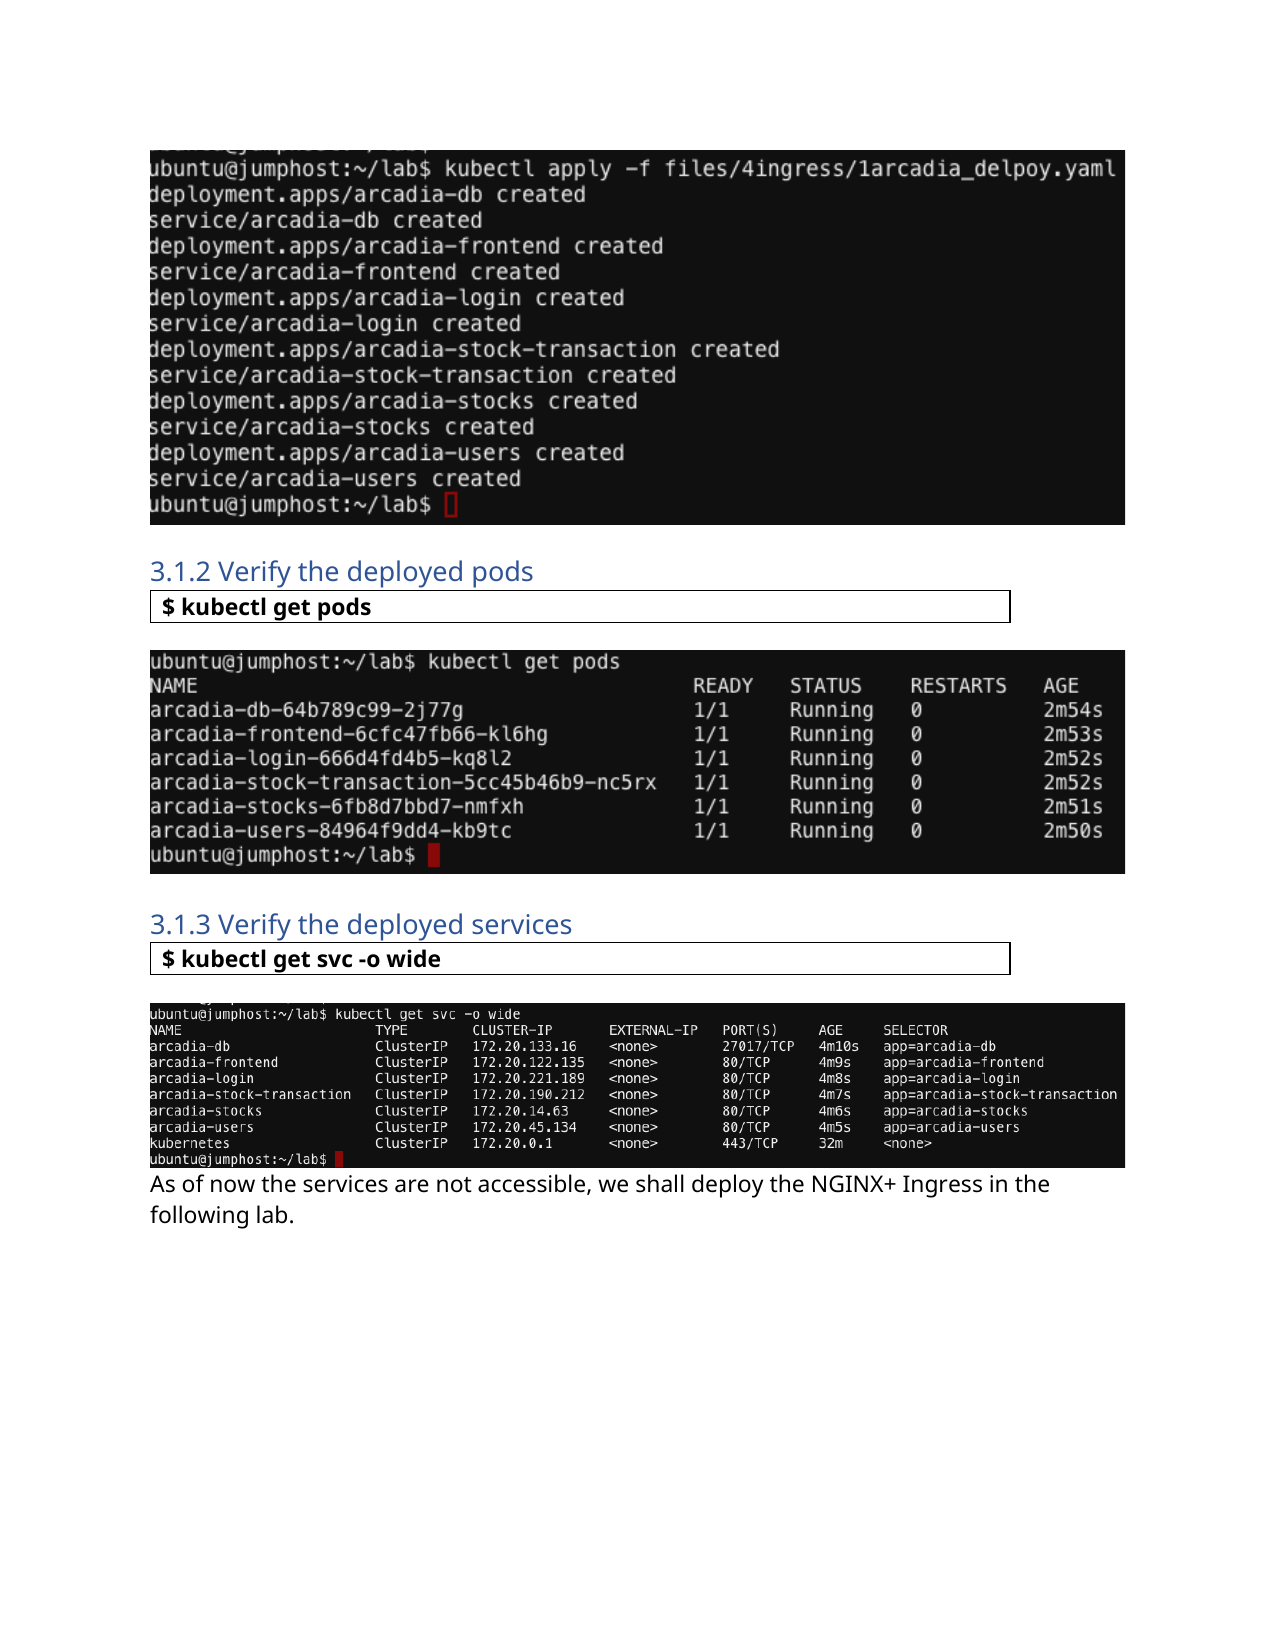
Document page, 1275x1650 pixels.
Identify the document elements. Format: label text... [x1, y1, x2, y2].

text 3.1.2 Verify the deployed pods [150, 553, 1125, 589]
table_header $ kubectl get svc -o wide [151, 943, 1009, 974]
picture [150, 150, 1125, 525]
text 3.1.3 Verify the deployed services [150, 905, 1125, 942]
text As of now the services are not accessible, we shall deploy the NGINX+ Ingress in the following lab. [150, 1168, 1125, 1258]
table_header $ kubectl get pods [151, 591, 1009, 622]
picture [150, 650, 1125, 874]
picture [150, 1003, 1125, 1168]
